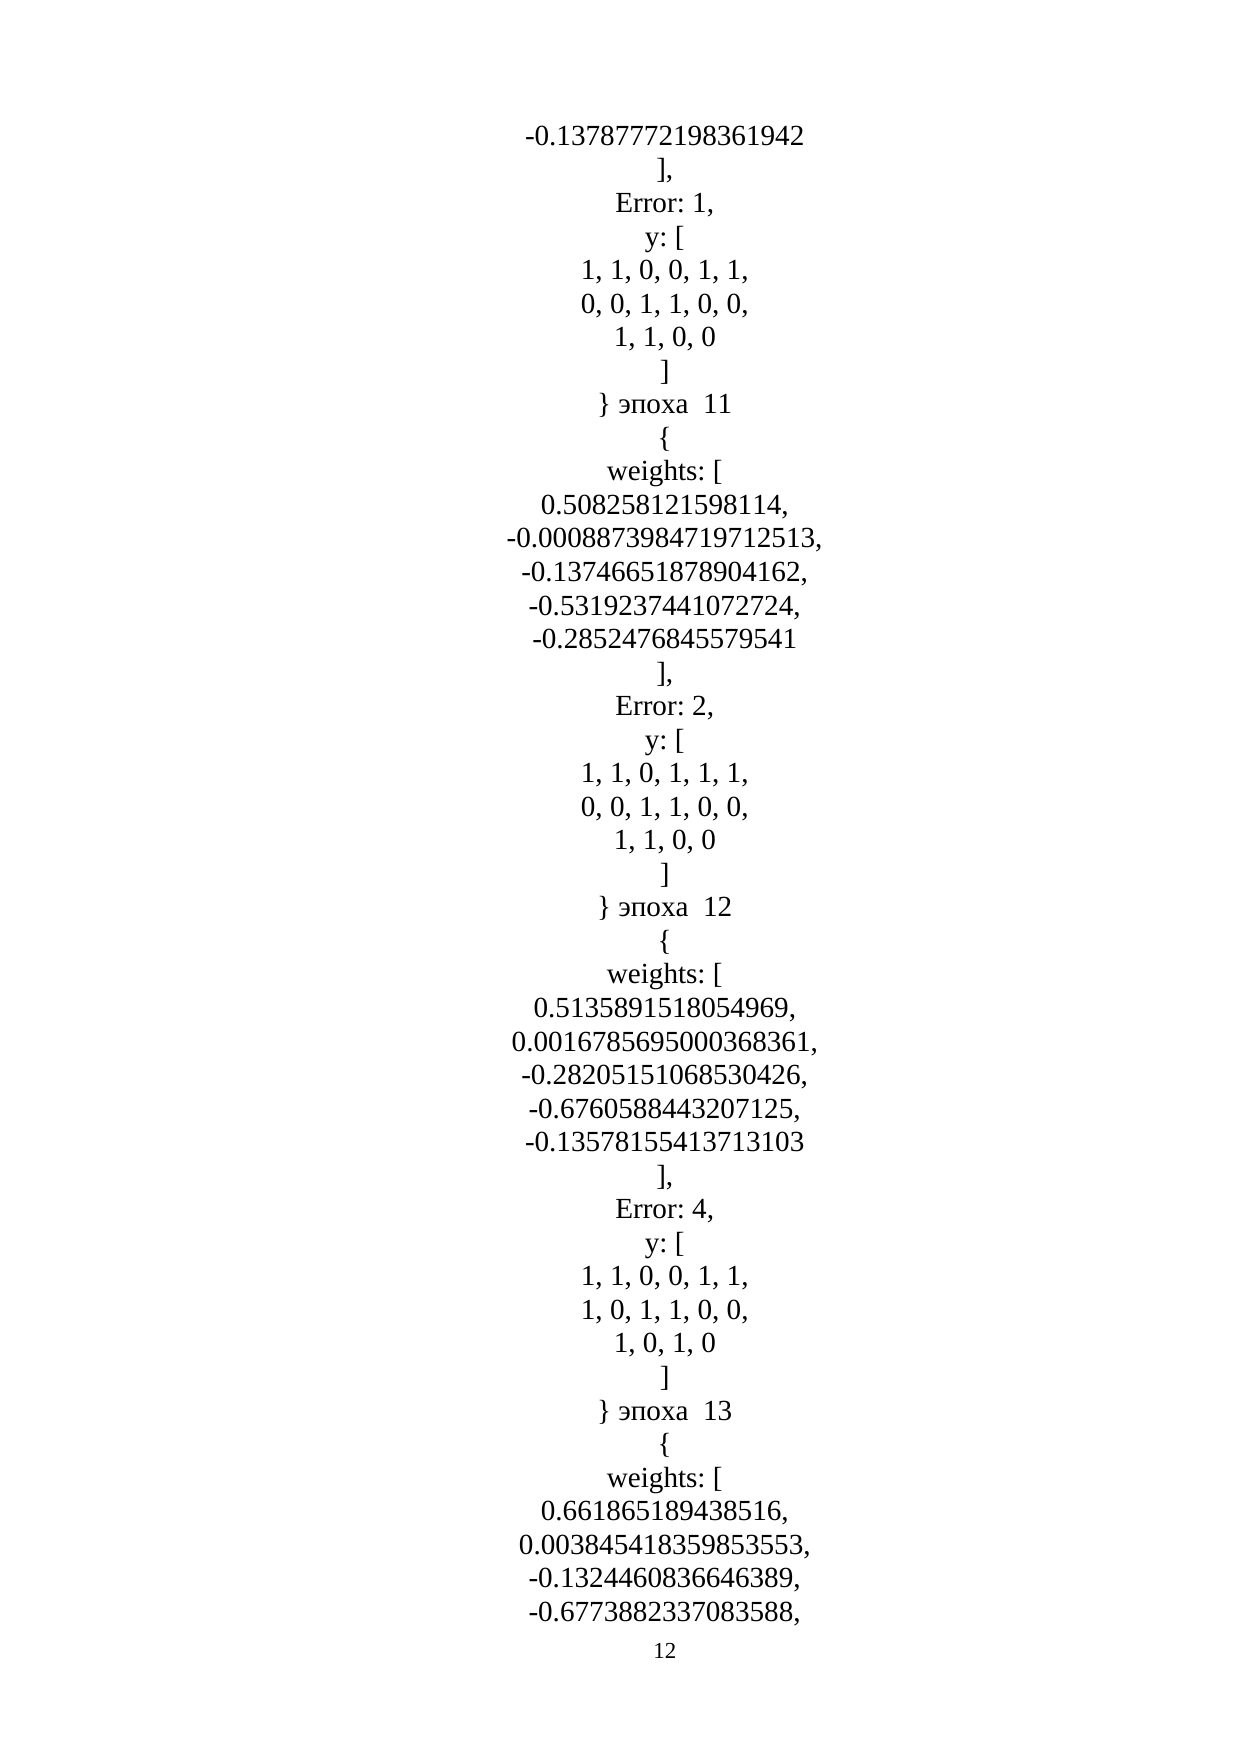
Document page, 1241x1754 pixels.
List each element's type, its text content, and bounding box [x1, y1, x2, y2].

text ] [177, 1359, 1152, 1393]
text -0.13787772198361942 [177, 118, 1152, 152]
text 1, 0, 1, 1, 0, 0, [177, 1292, 1152, 1326]
text 0.508258121598114, [177, 487, 1152, 521]
text ], [177, 1158, 1152, 1191]
text 0, 0, 1, 1, 0, 0, [177, 789, 1152, 822]
text -0.13746651878904162, [177, 554, 1152, 588]
text 0.003845418359853553, [177, 1527, 1152, 1560]
text 0.661865189438516, [177, 1493, 1152, 1527]
text weights: [ [177, 1460, 1152, 1493]
text weights: [ [177, 453, 1152, 487]
text { [177, 1426, 1152, 1460]
text ], [177, 152, 1152, 185]
text y: [ [177, 722, 1152, 755]
text 0, 0, 1, 1, 0, 0, [177, 286, 1152, 319]
text -0.1324460836646389, [177, 1560, 1152, 1594]
text ] [177, 353, 1152, 386]
text 1, 1, 0, 0, 1, 1, [177, 252, 1152, 286]
text 1, 1, 0, 1, 1, 1, [177, 755, 1152, 789]
text y: [ [177, 219, 1152, 252]
text -0.0008873984719712513, [177, 521, 1152, 554]
text -0.2852476845579541 [177, 621, 1152, 655]
text } эпоха 13 [177, 1393, 1152, 1426]
text 1, 1, 0, 0 [177, 822, 1152, 856]
text ] [177, 856, 1152, 889]
text -0.28205151068530426, [177, 1057, 1152, 1091]
text } эпоха 11 [177, 386, 1152, 420]
text } эпоха 12 [177, 889, 1152, 923]
text y: [ [177, 1225, 1152, 1258]
text Error: 1, [177, 185, 1152, 219]
text ], [177, 655, 1152, 688]
text -0.5319237441072724, [177, 588, 1152, 621]
text 1, 1, 0, 0 [177, 319, 1152, 353]
text { [177, 420, 1152, 453]
text -0.6760588443207125, [177, 1091, 1152, 1124]
text Error: 2, [177, 688, 1152, 722]
text { [177, 923, 1152, 957]
text -0.6773882337083588, [177, 1594, 1152, 1627]
text 0.0016785695000368361, [177, 1024, 1152, 1057]
text 0.5135891518054969, [177, 990, 1152, 1024]
text -0.13578155413713103 [177, 1124, 1152, 1158]
text Error: 4, [177, 1191, 1152, 1225]
text 1, 0, 1, 0 [177, 1326, 1152, 1359]
text 1, 1, 0, 0, 1, 1, [177, 1258, 1152, 1292]
text weights: [ [177, 957, 1152, 990]
